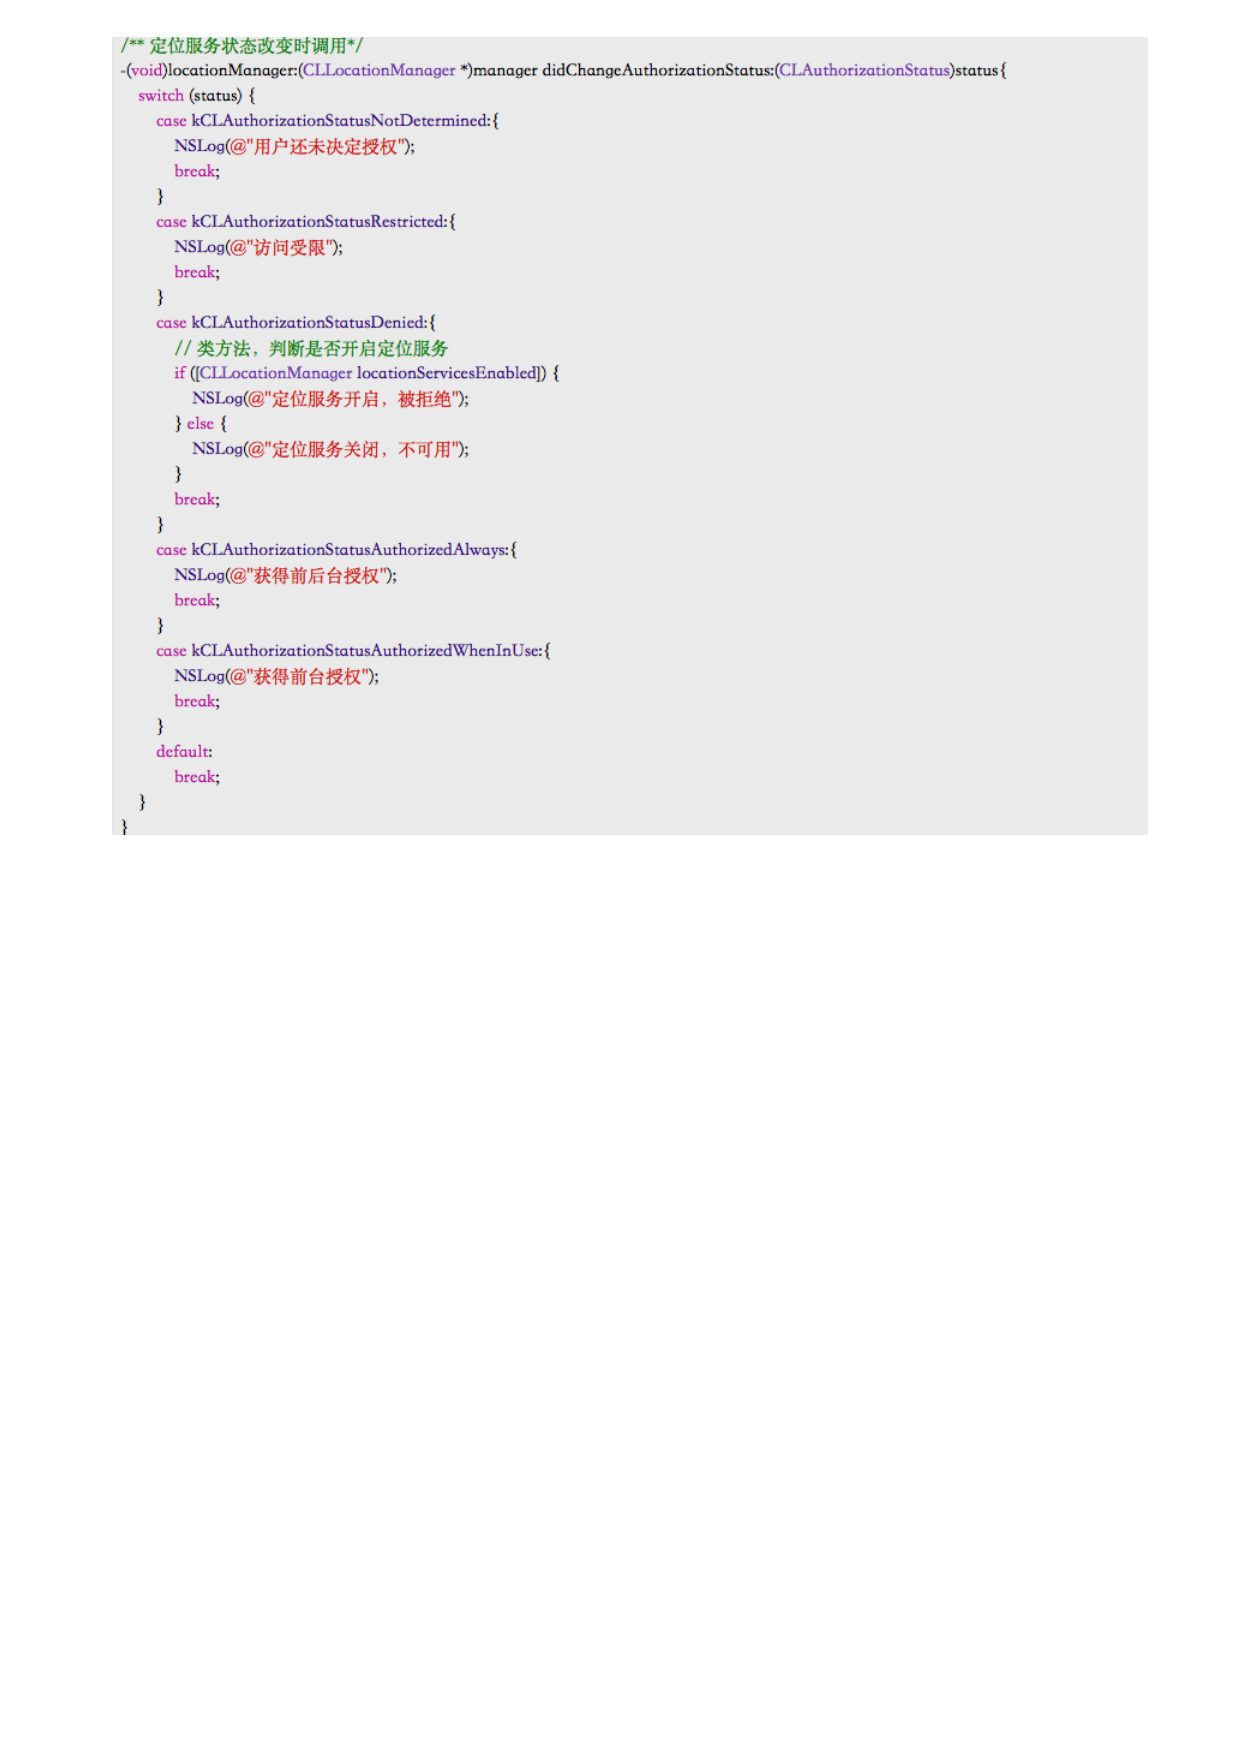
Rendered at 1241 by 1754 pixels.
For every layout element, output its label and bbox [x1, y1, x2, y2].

picture [112, 37, 1149, 835]
